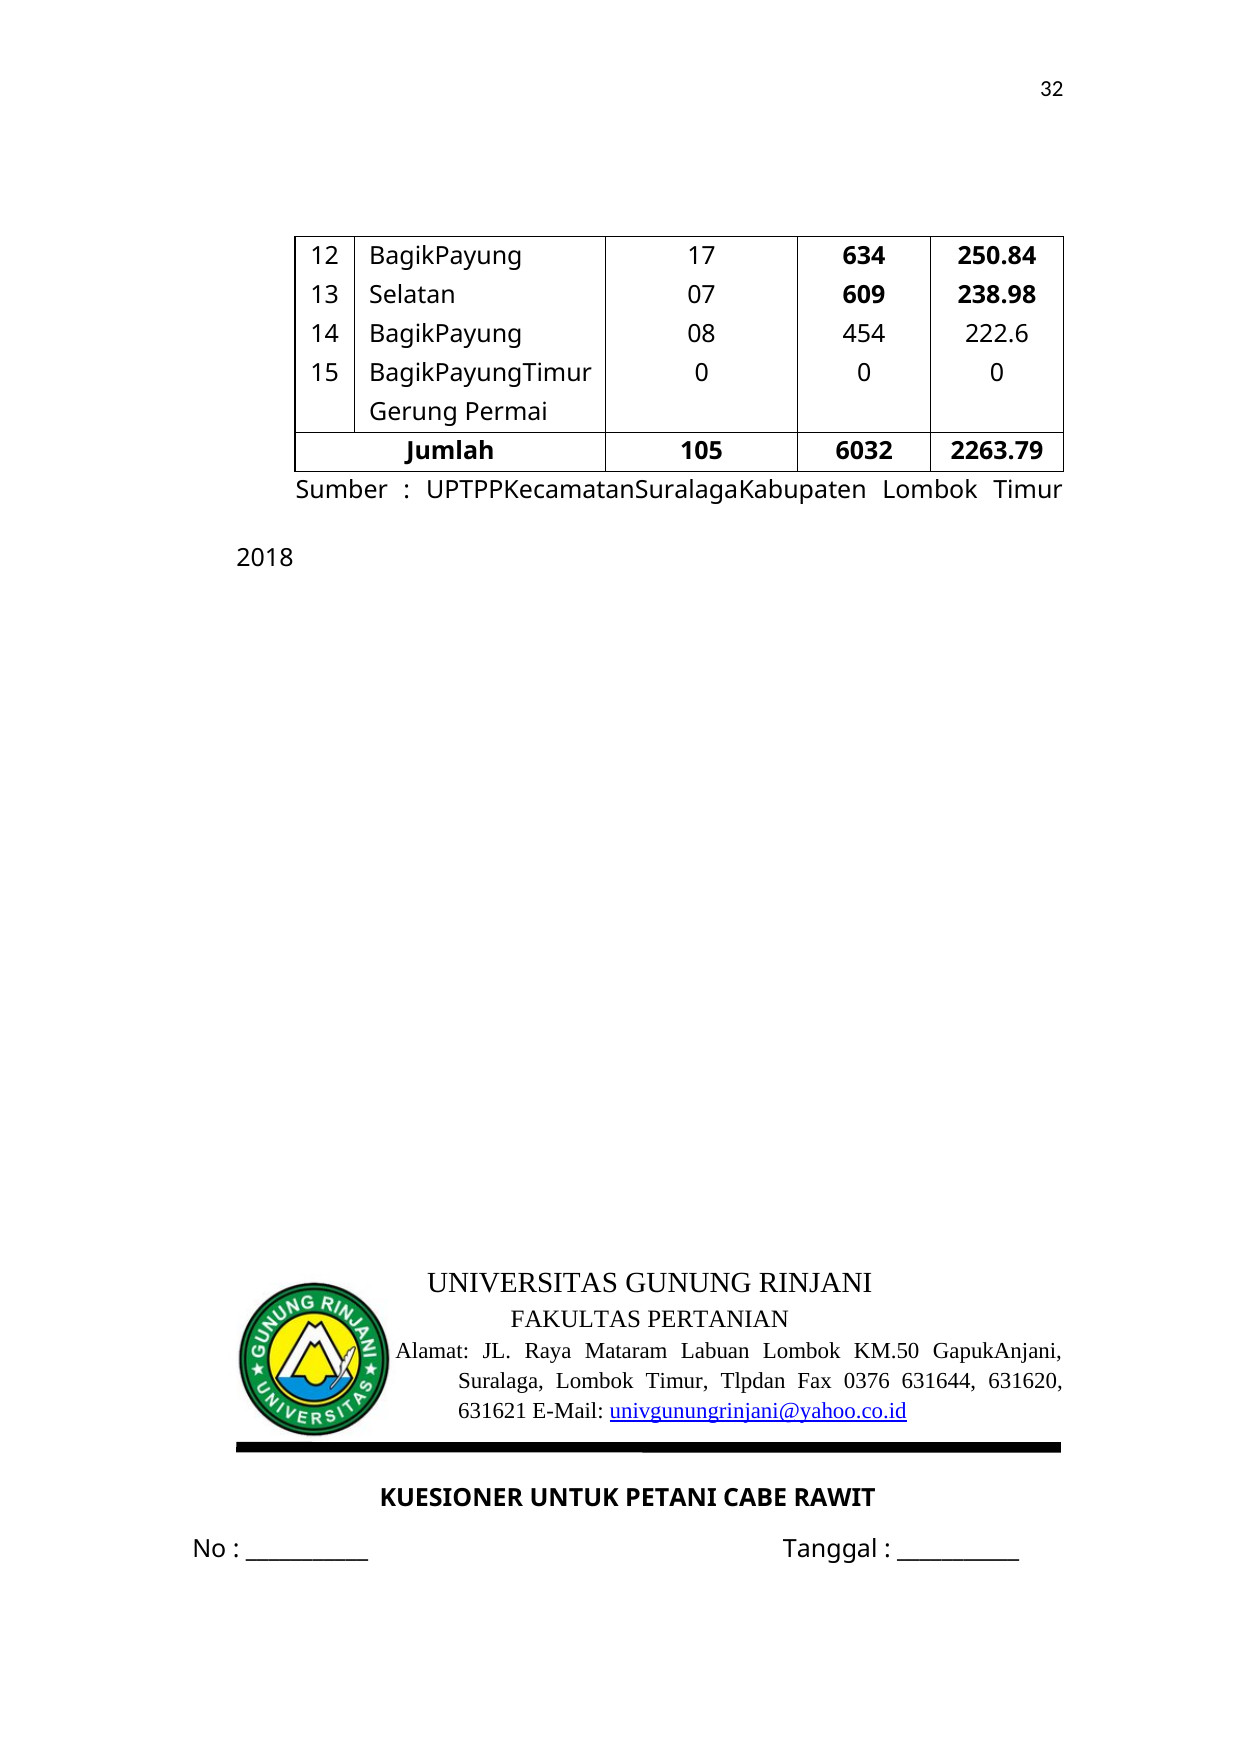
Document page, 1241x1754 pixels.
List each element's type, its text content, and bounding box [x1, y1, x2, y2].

text KUESIONER UNTUK PETANI CABE RAWIT [192, 1479, 1063, 1513]
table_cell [355, 237, 605, 432]
table_cell Jumlah [296, 433, 605, 471]
text No : ___________ Tanggal : ___________ [192, 1531, 1063, 1565]
table_cell 6032 [798, 433, 930, 471]
table_cell 2263.79 [931, 433, 1063, 471]
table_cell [931, 237, 1063, 432]
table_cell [606, 237, 797, 432]
picture [221, 1266, 408, 1450]
table_cell 105 [606, 433, 797, 471]
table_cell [296, 237, 354, 432]
text Alamat: JL. Raya Mataram Labuan Lombok KM.50 GapukAnjani, Suralaga, Lombok Timur, Tlpdan Fax 0376 631644, 631620, 631621 E-Mail: univgunungrinjani@yahoo.co.id [395, 1337, 1063, 1424]
text FAKULTAS PERTANIAN [236, 1304, 1063, 1333]
text Sumber : UPTPPKecamatanSuralagaKabupaten Lombok Timur 2018 [236, 472, 1063, 574]
text UNIVERSITAS GUNUNG RINJANI [236, 1266, 1063, 1299]
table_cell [798, 237, 930, 432]
